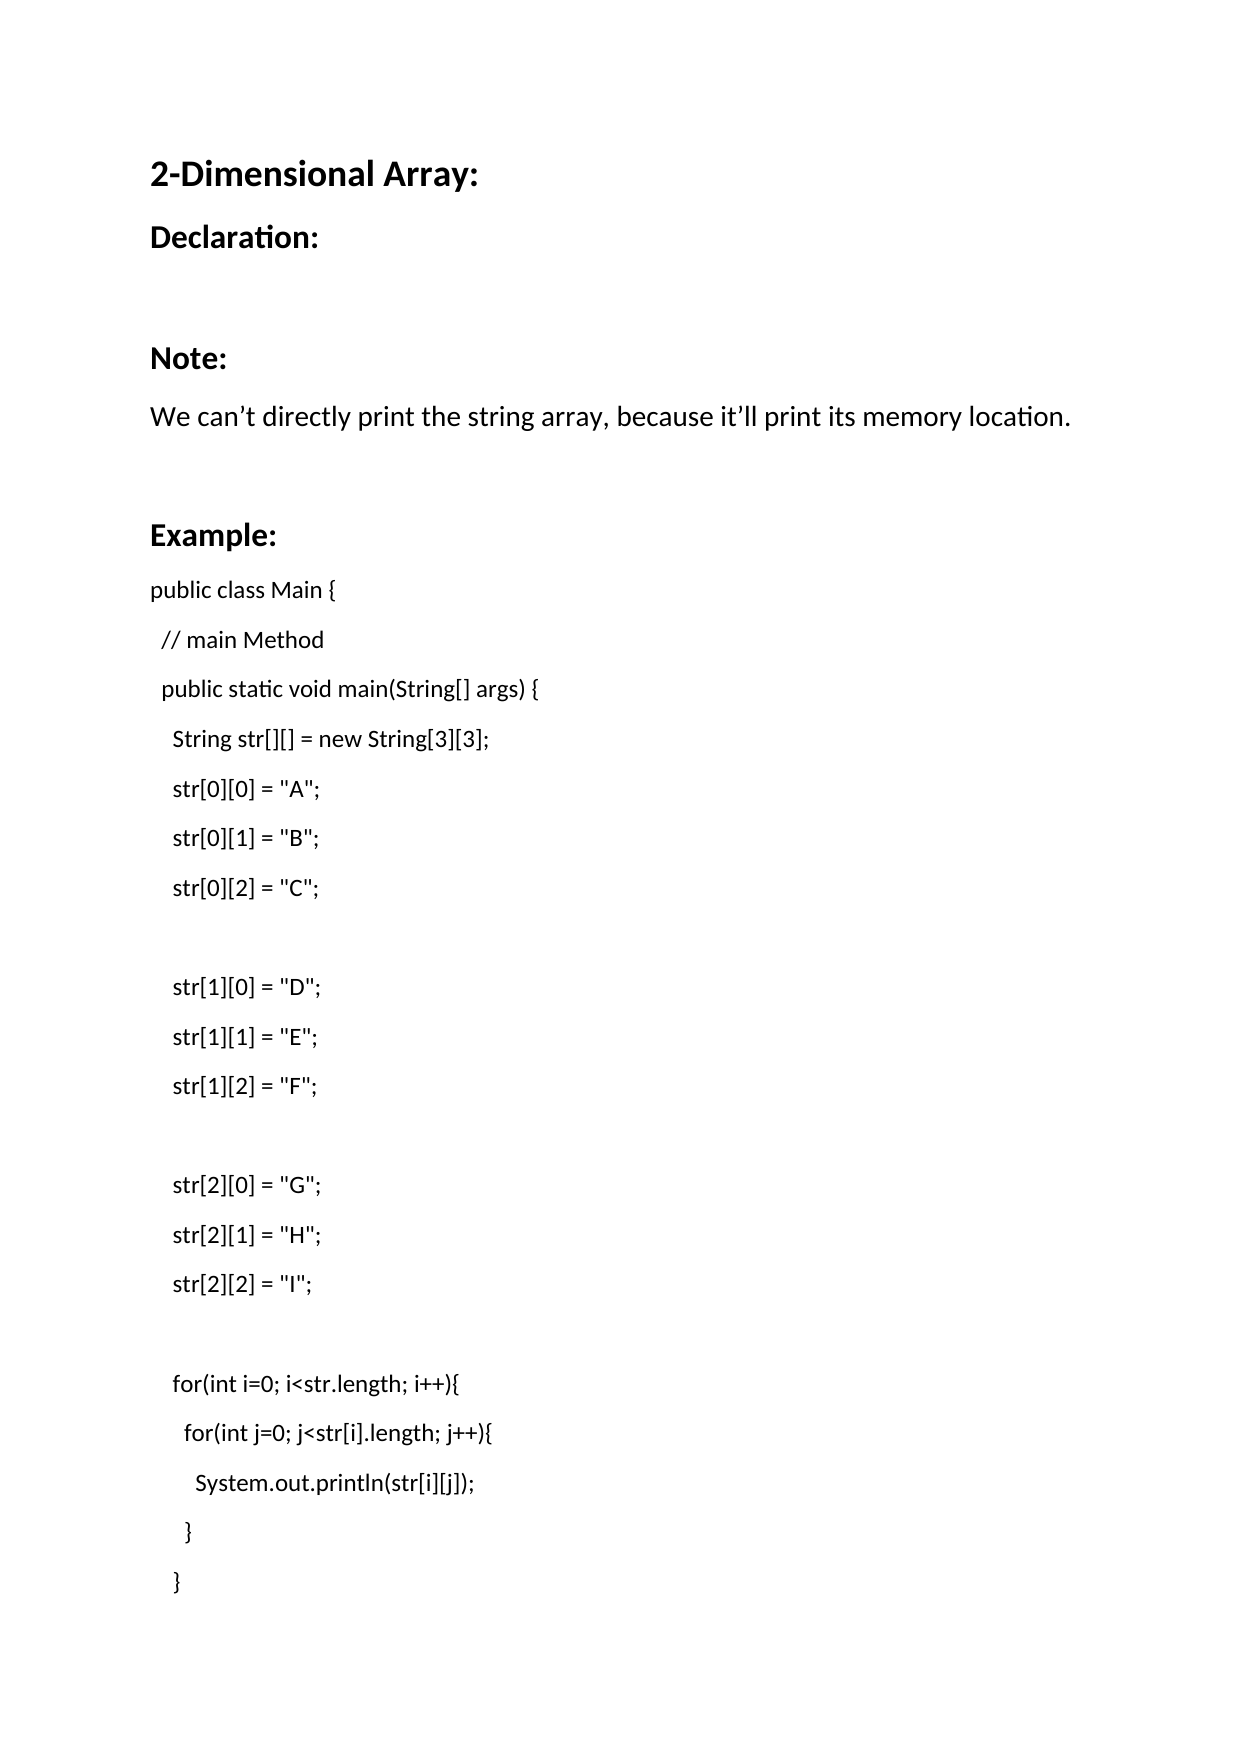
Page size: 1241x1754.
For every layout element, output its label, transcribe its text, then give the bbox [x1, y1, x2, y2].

text str[1][2] = "F"; [150, 1070, 1090, 1101]
text str[2][1] = "H"; [150, 1219, 1090, 1249]
text System.out.println(str[i][j]); [150, 1467, 1090, 1497]
text Declaration: [150, 216, 1090, 257]
text str[2][2] = "I"; [150, 1268, 1090, 1299]
text String str[][] = new String[3][3]; [150, 723, 1090, 754]
text } [150, 1566, 1090, 1597]
text str[0][2] = "C"; [150, 872, 1090, 902]
text public static void main(String[] args) { [150, 673, 1090, 704]
text str[1][0] = "D"; [150, 971, 1090, 1002]
text Example: [150, 514, 1090, 554]
text str[1][1] = "E"; [150, 1021, 1090, 1051]
text str[0][0] = "A"; [150, 773, 1090, 803]
text We can’t directly print the string array, because it’ll print its memory location. [150, 398, 1090, 434]
text for(int j=0; j<str[i].length; j++){ [150, 1417, 1090, 1448]
text str[0][1] = "B"; [150, 822, 1090, 853]
text str[2][0] = "G"; [150, 1169, 1090, 1200]
text Note: [150, 337, 1090, 378]
text 2-Dimensional Array: [150, 150, 1090, 196]
text } [150, 1516, 1090, 1547]
text public class Main { [150, 574, 1090, 605]
text for(int i=0; i<str.length; i++){ [150, 1368, 1090, 1398]
text // main Method [150, 624, 1090, 654]
